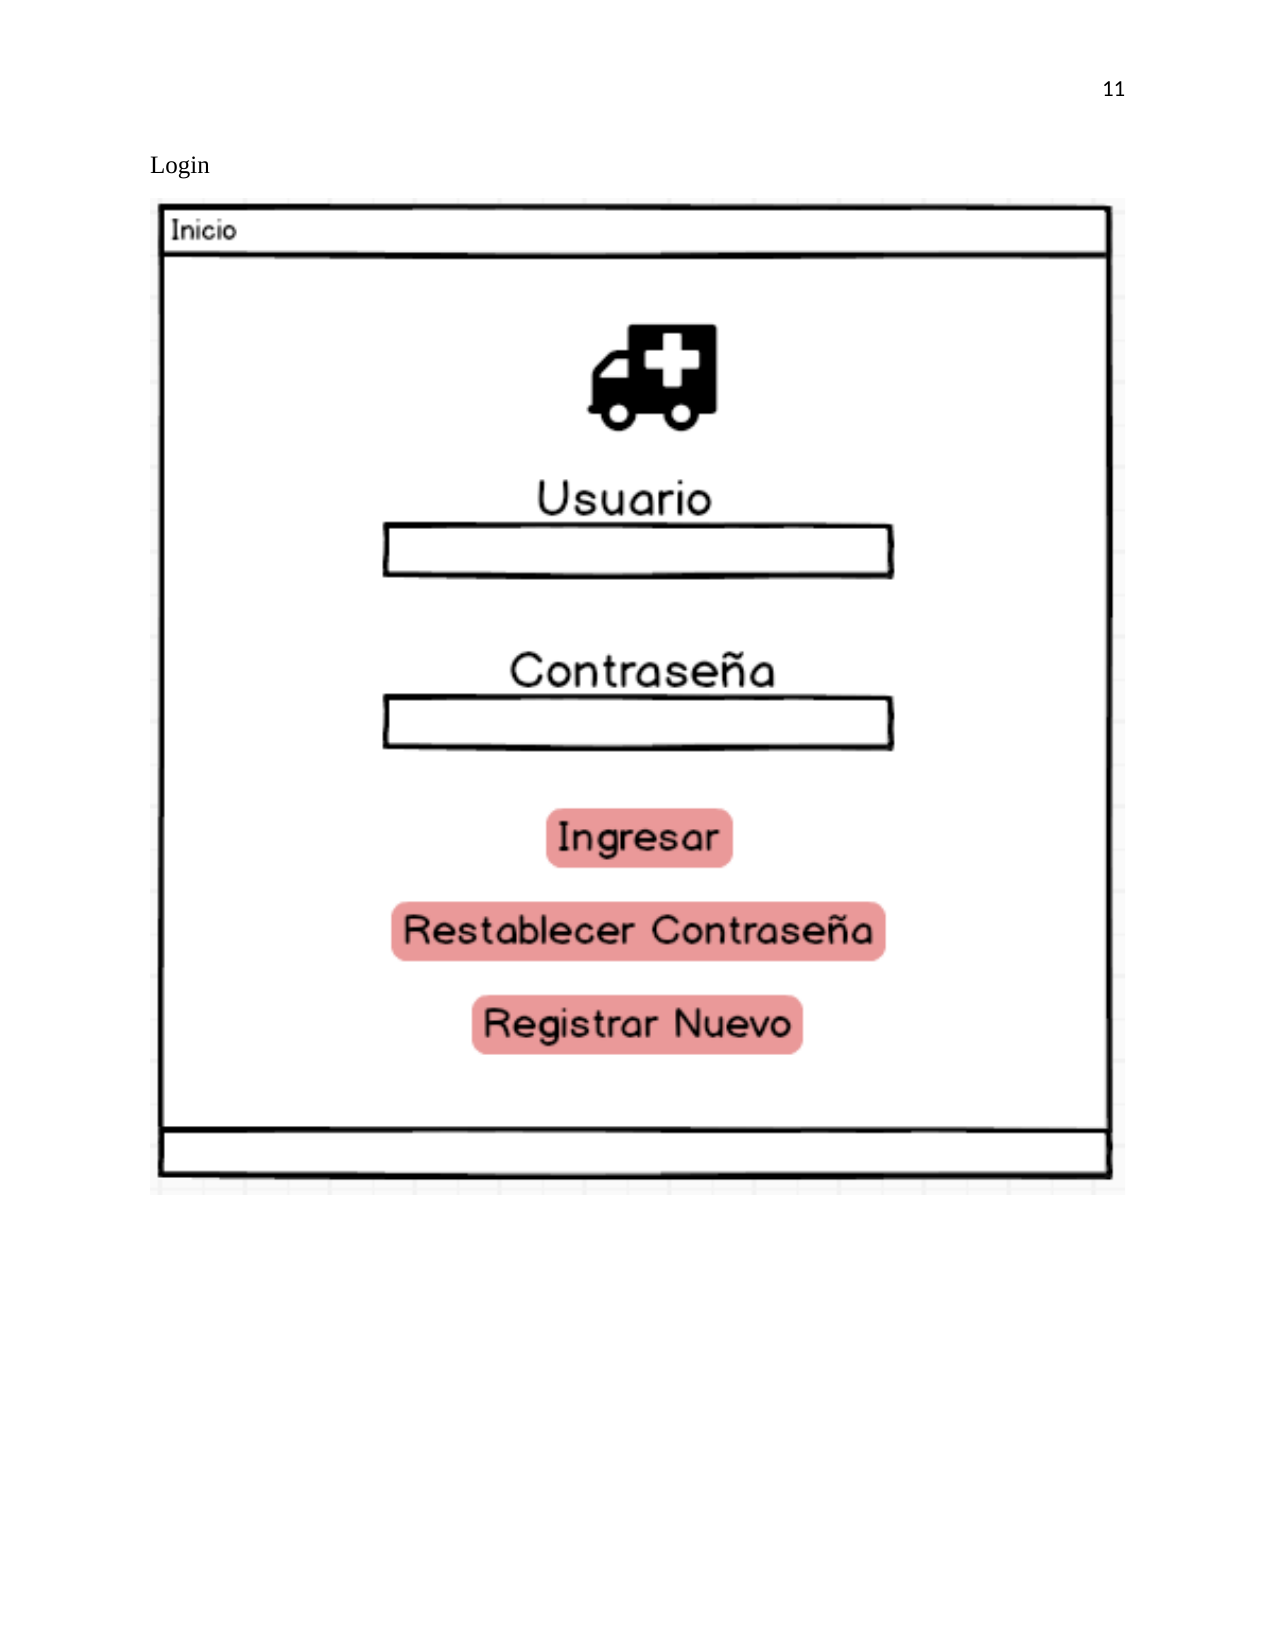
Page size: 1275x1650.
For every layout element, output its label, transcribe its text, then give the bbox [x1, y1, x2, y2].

text Login [150, 150, 1125, 179]
picture [150, 198, 1125, 1195]
